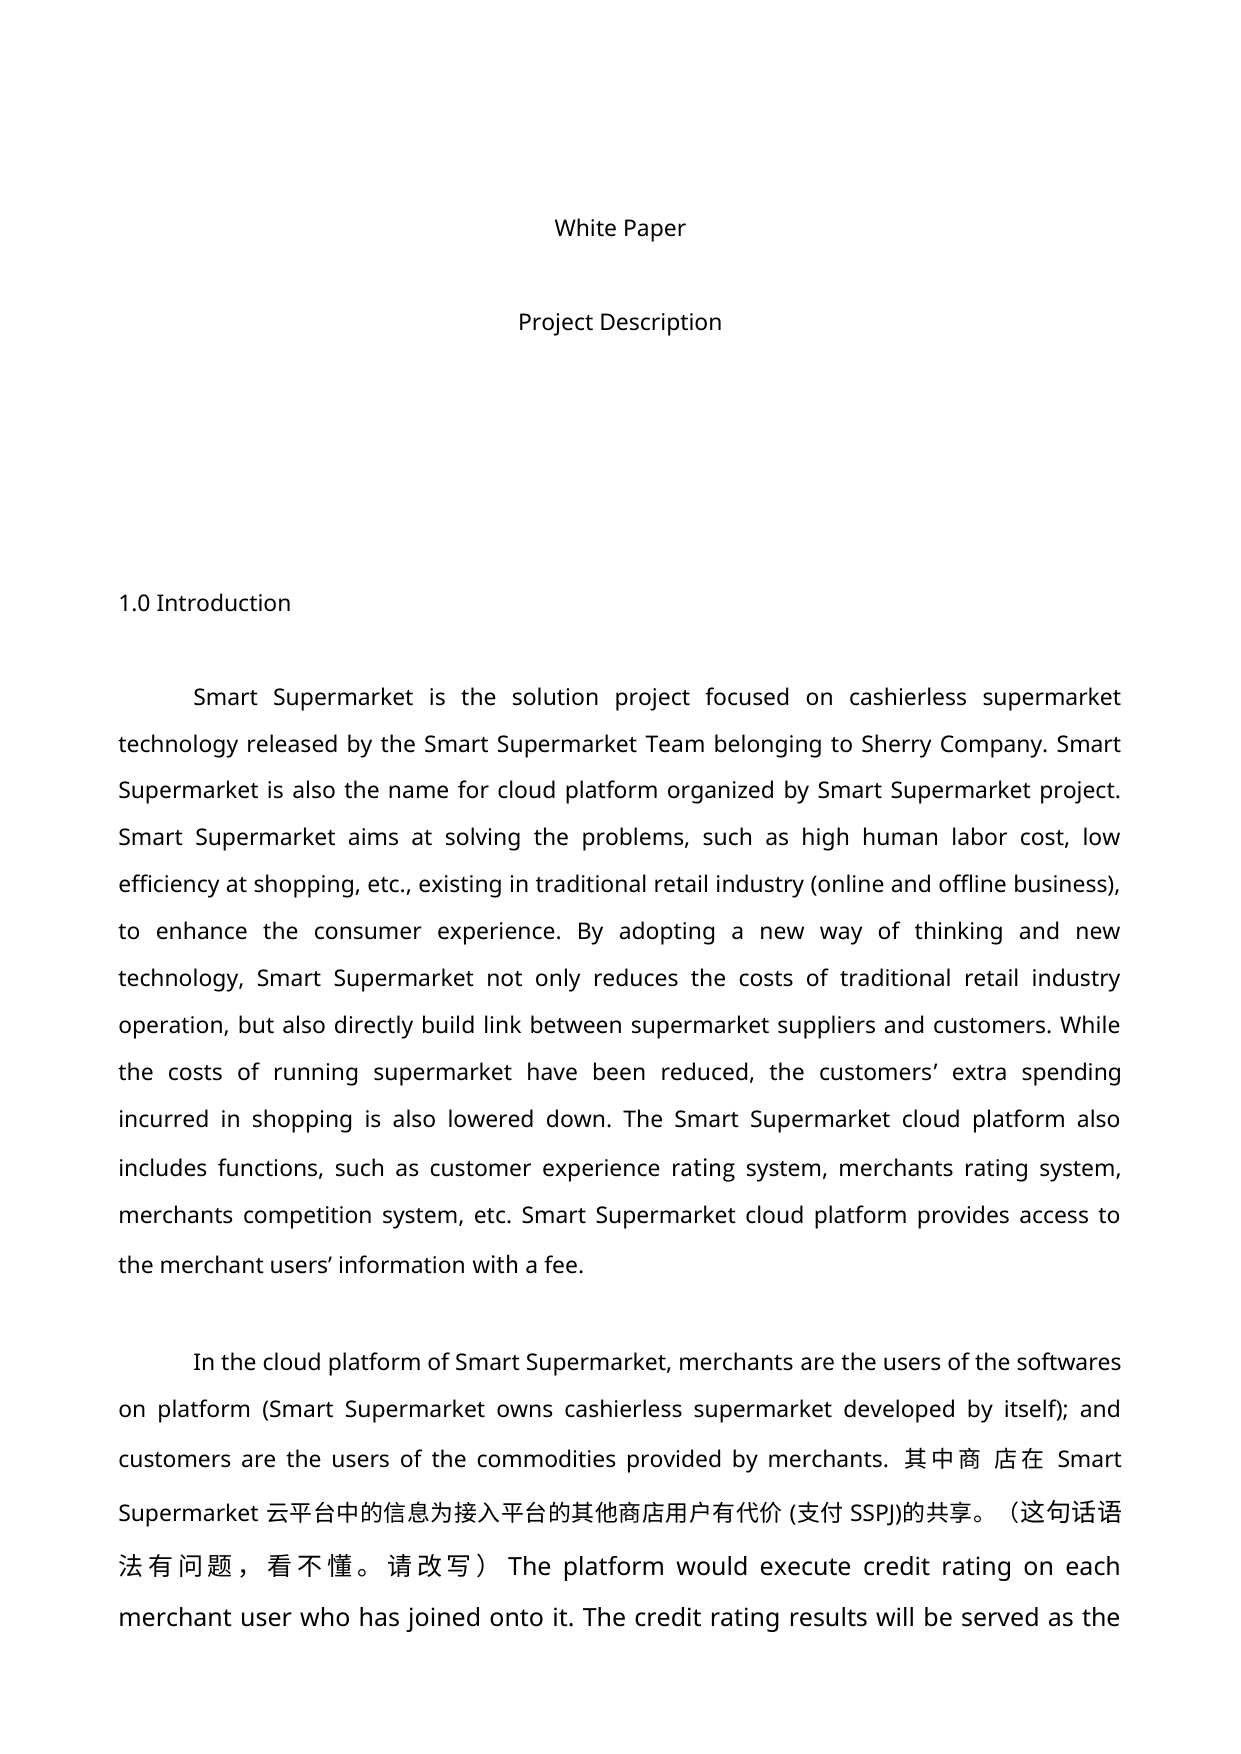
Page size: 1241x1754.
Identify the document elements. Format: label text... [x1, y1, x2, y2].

text Project Description [118, 306, 1122, 337]
text White Paper [118, 212, 1122, 243]
text Smart Supermarket is the solution project focused on cashierless supermarket technology released by the Smart Supermarket Team belonging to Sherry Company. Smart Supermarket is also the name for cloud platform organized by Smart Supermarket project. Smart Supermarket aims at solving the problems, such as high human labor cost, low efficiency at shopping, etc., existing in traditional retail industry (online and offline business), to enhance the consumer experience. By adopting a new way of thinking and new technology, Smart Supermarket not only reduces the costs of traditional retail industry operation, but also directly build link between supermarket suppliers and customers. While the costs of running supermarket have been reduced, the customers’ extra spending incurred in shopping is also lowered down. The Smart Supermarket cloud platform also includes functions, such as customer experience rating system, merchants rating system, merchants competition system, etc. Smart Supermarket cloud platform provides access to the merchant users’ information with a fee. [118, 681, 1122, 1280]
text 1.0 Introduction [118, 587, 1122, 618]
